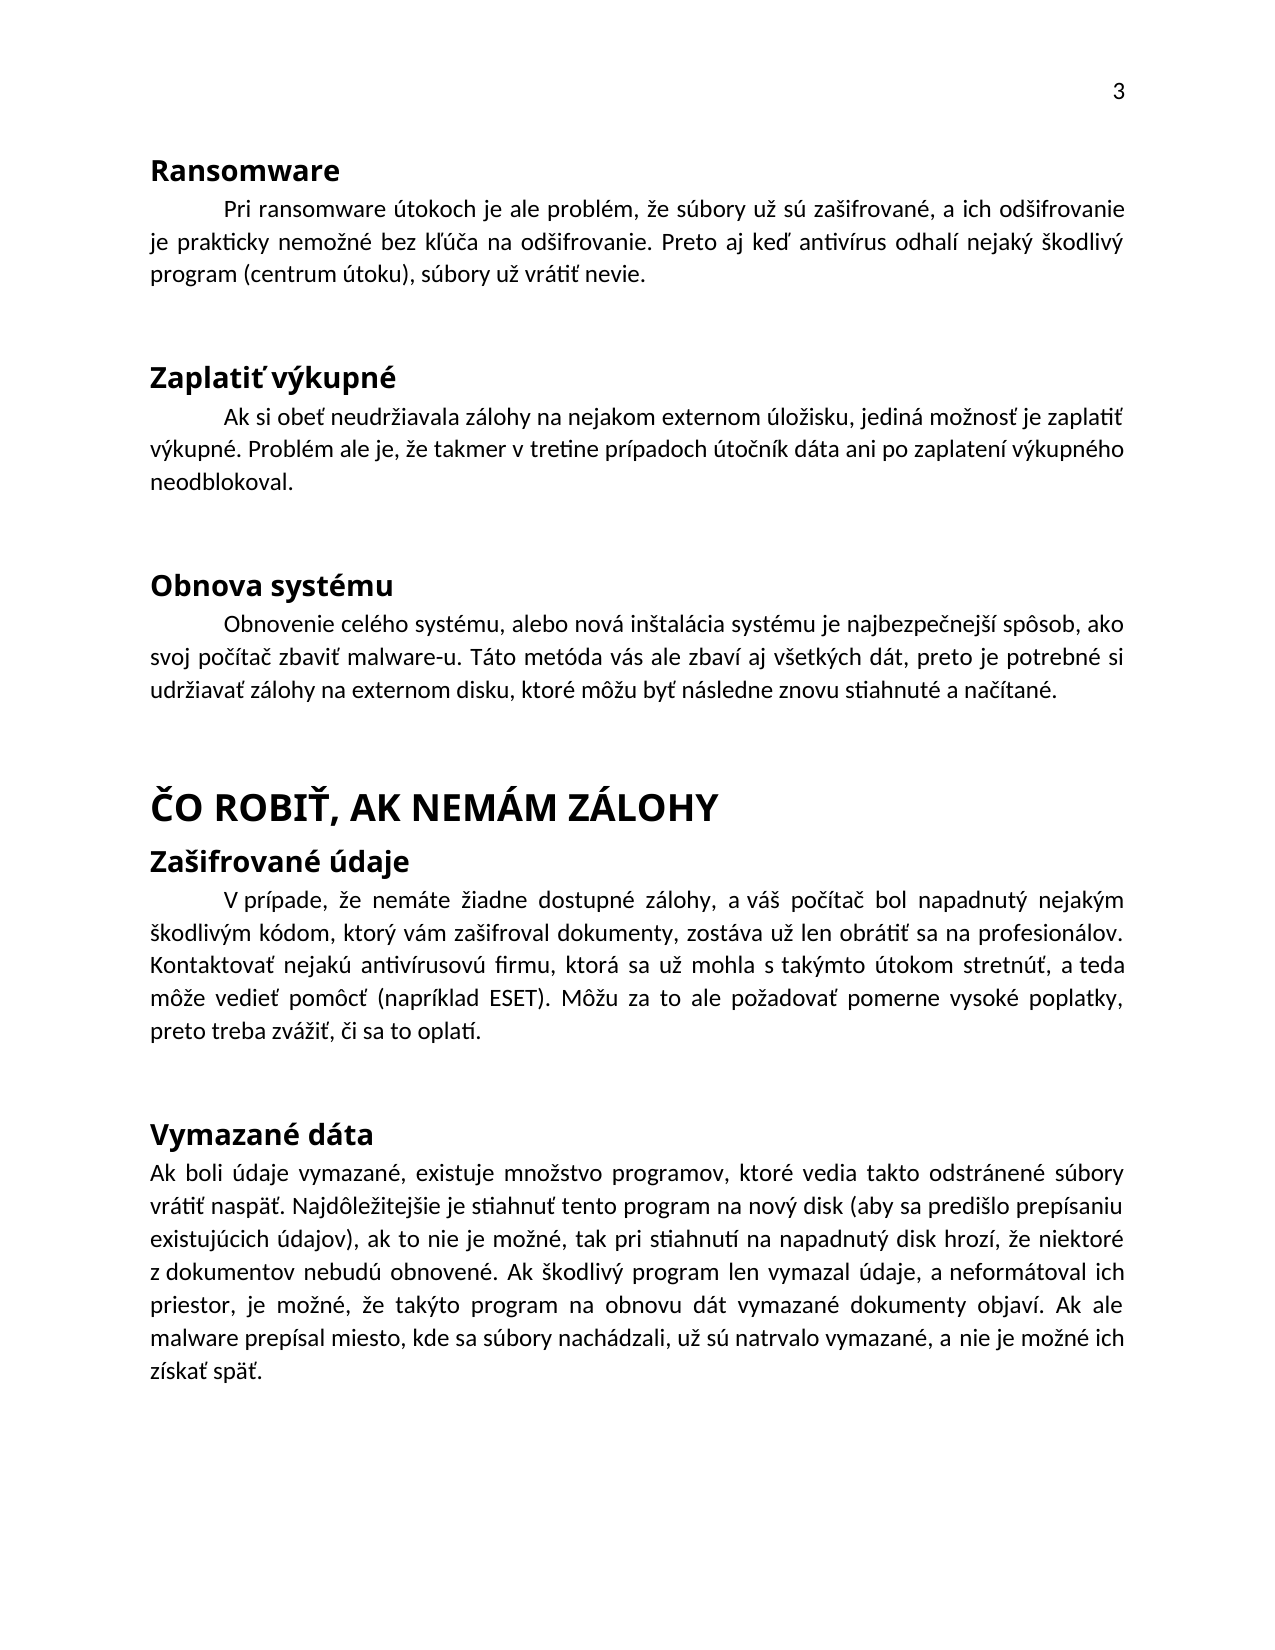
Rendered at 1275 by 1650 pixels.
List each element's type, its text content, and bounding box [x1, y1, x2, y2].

text V prípade, že nemáte žiadne dostupné zálohy, a váš počítač bol napadnutý nejakým škodlivým kódom, ktorý vám zašifroval dokumenty, zostáva už len obrátiť sa na profesionálov. Kontaktovať nejakú antivírusovú firmu, ktorá sa už mohla s takýmto útokom stretnúť, a teda môže vedieť pomôcť (napríklad ESET). Môžu za to ale požadovať pomerne vysoké poplatky, preto treba zvážiť, či sa to oplatí. [150, 884, 1125, 1046]
subtitle Vymazané dáta [150, 1115, 1125, 1154]
text Ak si obeť neudržiavala zálohy na nejakom externom úložisku, jediná možnosť je zaplatiť výkupné. Problém ale je, že takmer v tretine prípadoch útočník dáta ani po zaplatení výkupného neodblokoval. [150, 401, 1125, 497]
subtitle Zaplatiť výkupné [150, 358, 1125, 397]
subtitle Zašifrované údaje [150, 841, 1125, 881]
text Obnovenie celého systému, alebo nová inštalácia systému je najbezpečnejší spôsob, ako svoj počítač zbaviť malware-u. Táto metóda vás ale zbaví aj všetkých dát, preto je potrebné si udržiavať zálohy na externom disku, ktoré môžu byť následne znovu stiahnuté a načítané. [150, 608, 1125, 705]
subtitle Ransomware [150, 150, 1125, 190]
subtitle Obnova systému [150, 566, 1125, 605]
text Ak boli údaje vymazané, existuje množstvo programov, ktoré vedia takto odstránené súbory vrátiť naspäť. Najdôležitejšie je stiahnuť tento program na nový disk (aby sa predišlo prepísaniu existujúcich údajov), ak to nie je možné, tak pri stiahnutí na napadnutý disk hrozí, že niektoré z dokumentov nebudú obnovené. Ak škodlivý program len vymazal údaje, a neformátoval ich priestor, je možné, že takýto program na obnovu dát vymazané dokumenty objaví. Ak ale malware prepísal miesto, kde sa súbory nachádzali, už sú natrvalo vymazané, a nie je možné ich získať späť. [150, 1157, 1125, 1386]
subtitle ČO ROBIŤ, AK NEMÁM ZÁLOHY [150, 782, 1125, 833]
